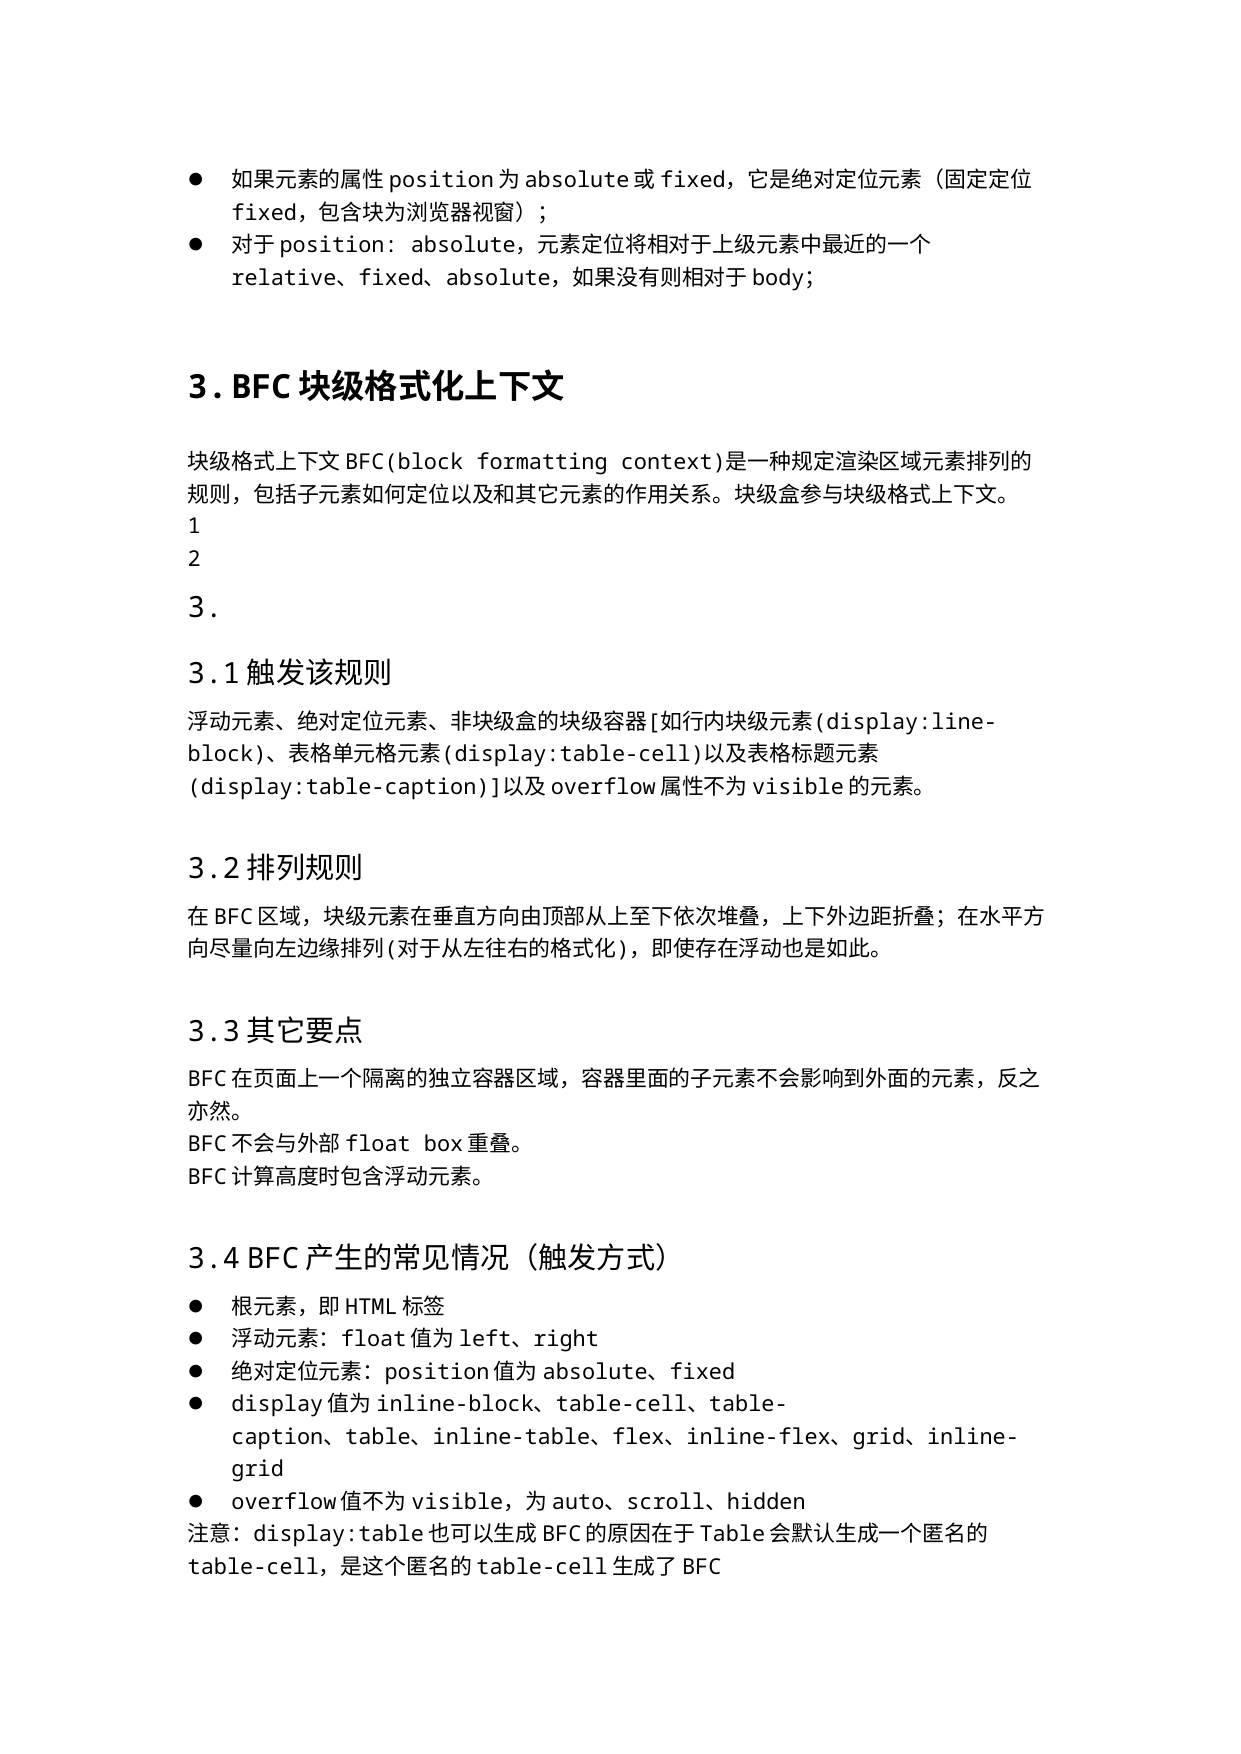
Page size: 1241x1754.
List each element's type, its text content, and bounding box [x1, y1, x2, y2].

list 如果元素的属性position为absolute或fixed，它是绝对定位元素（固定定位fixed，包含块为浏览器视窗）； [187, 162, 1053, 227]
list 绝对定位元素：position值为 absolute、fixed [187, 1354, 1053, 1386]
text 浮动元素、绝对定位元素、非块级盒的块级容器[如行内块级元素(display:line-block)、表格单元格元素(display:table-cell)以及表格标题元素(display:table-caption)]以及overflow属性不为visible的元素。 [187, 704, 1053, 801]
text 块级格式上下文BFC(block formatting context)是一种规定渲染区域元素排列的规则，包括子元素如何定位以及和其它元素的作用关系。块级盒参与块级格式上下文。 [187, 444, 1053, 509]
list 对于position: absolute，元素定位将相对于上级元素中最近的一个relative、fixed、absolute，如果没有则相对于body； [187, 227, 1053, 292]
list 触发该规则 [187, 639, 1053, 704]
list overflow值不为 visible，为 auto、scroll、hidden [187, 1484, 1053, 1516]
text BFC在页面上一个隔离的独立容器区域，容器里面的子元素不会影响到外面的元素，反之亦然。 [187, 1061, 1053, 1126]
list 排列规则 [187, 834, 1053, 899]
subtitle BFC块级格式化上下文 [187, 352, 1053, 417]
list 根元素，即HTML标签 [187, 1289, 1053, 1321]
list display值为 inline-block、table-cell、table-caption、table、inline-table、flex、inline-flex、grid、inline-grid [187, 1386, 1053, 1484]
text 注意：display:table也可以生成BFC的原因在于Table会默认生成一个匿名的table-cell，是这个匿名的table-cell生成了BFC [187, 1516, 1053, 1581]
text BFC不会与外部float box重叠。 [187, 1126, 1053, 1159]
text BFC计算高度时包含浮动元素。 [187, 1159, 1053, 1191]
list BFC产生的常见情况（触发方式） [187, 1224, 1053, 1289]
text 在BFC区域，块级元素在垂直方向由顶部从上至下依次堆叠，上下外边距折叠；在水平方向尽量向左边缘排列(对于从左往右的格式化)，即使存在浮动也是如此。 [187, 899, 1053, 964]
list 其它要点 [187, 996, 1053, 1061]
list 浮动元素：float值为left、right [187, 1321, 1053, 1354]
